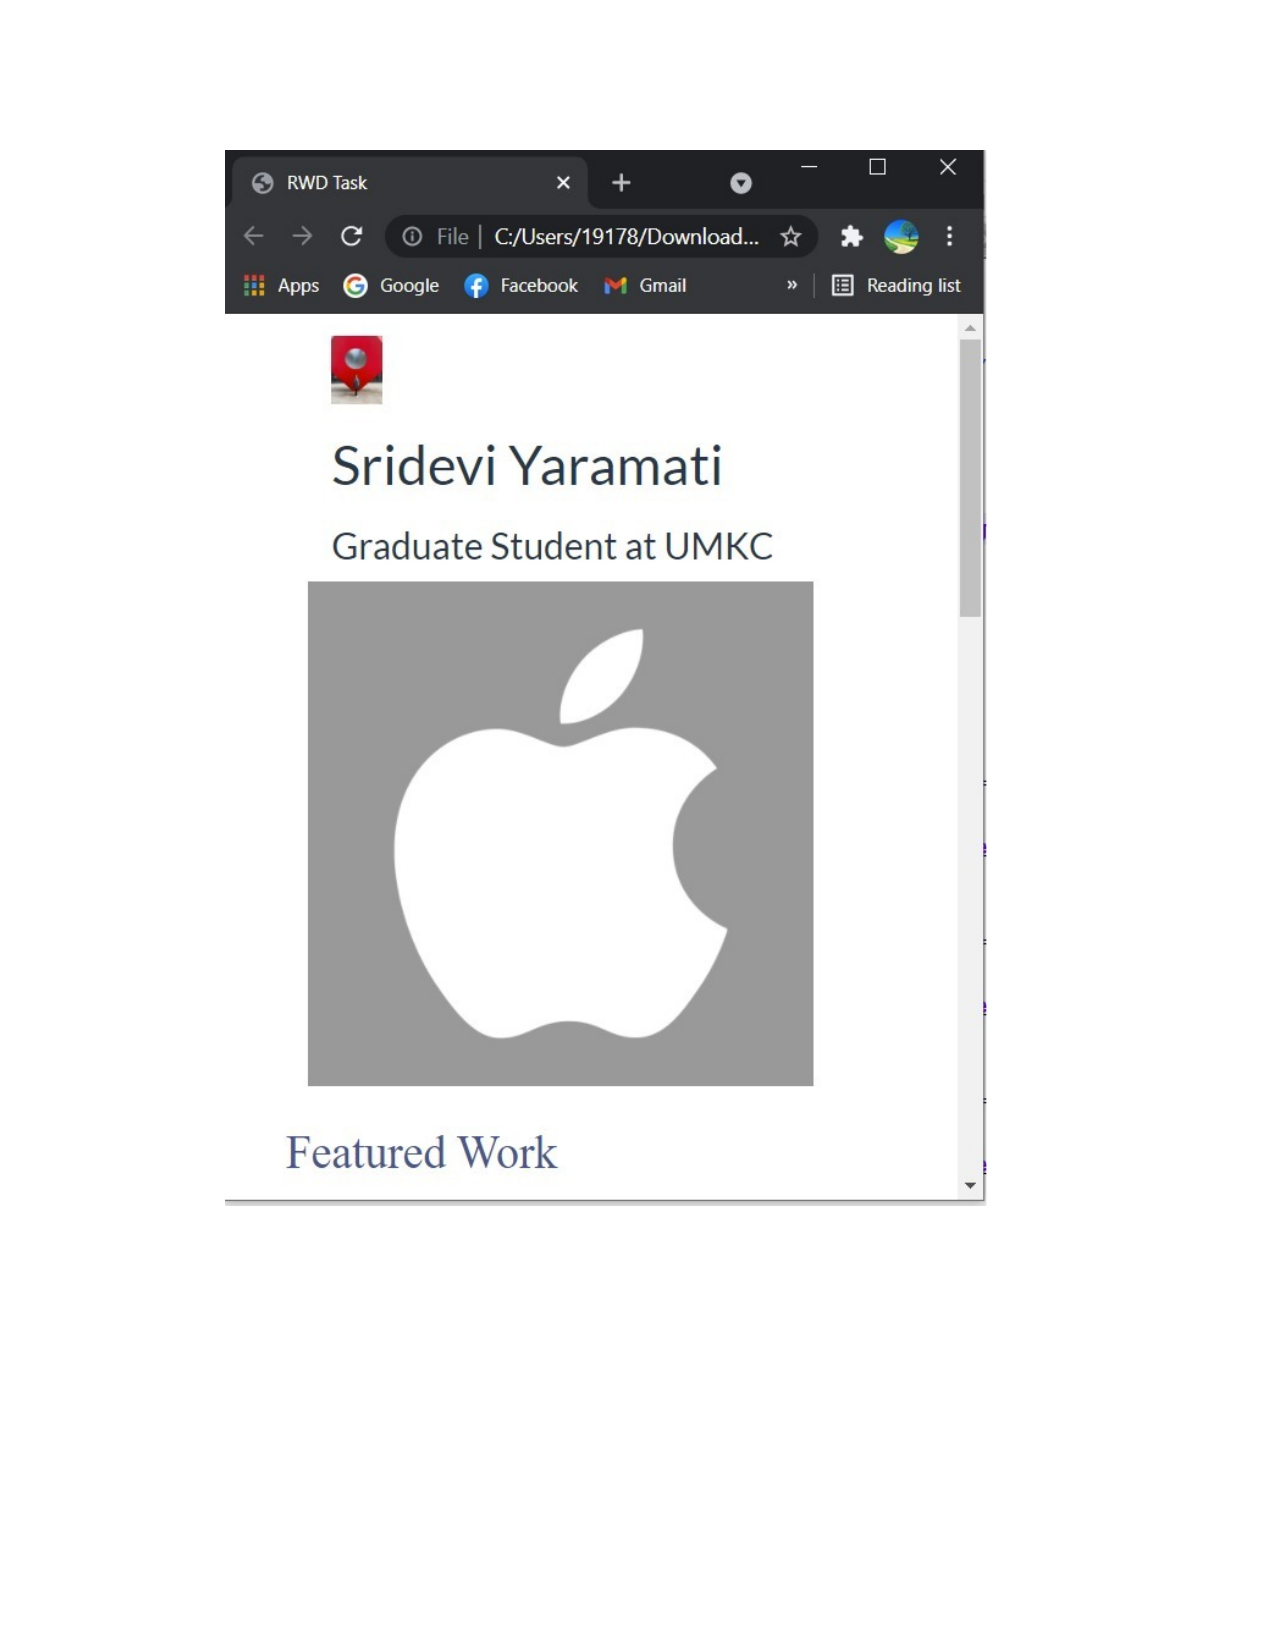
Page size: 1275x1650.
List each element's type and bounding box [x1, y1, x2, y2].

picture [225, 150, 987, 1206]
